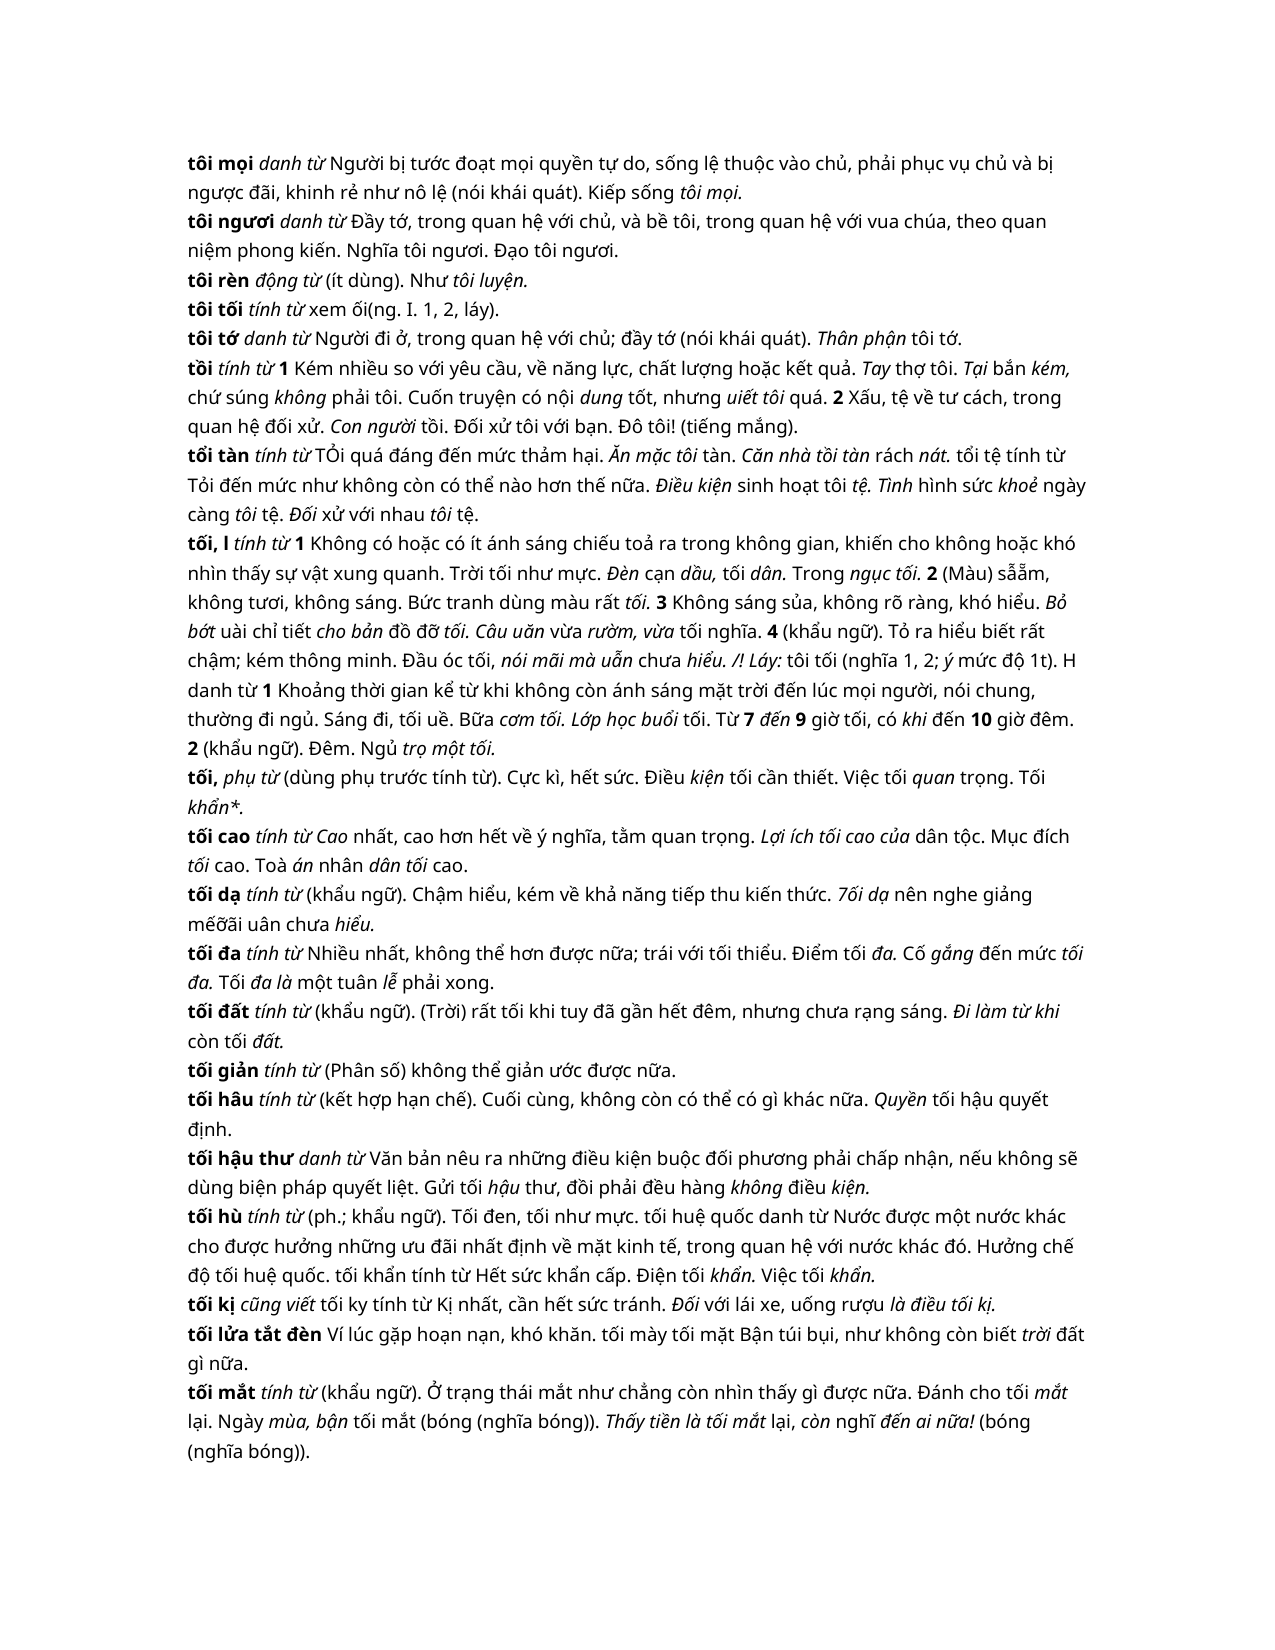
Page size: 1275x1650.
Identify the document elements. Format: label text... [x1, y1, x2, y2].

text tố chất danh từ (ít dùng). Yếu tố cơ bản có trong con người. Một uận động uiên có đây đủ các tố chất thể lực uà tỉnh thần. tố cộng động từ Từ của chính quyền Sài Gòn trước 1975 dùng để chỉ việc gọi là "tố cáo cộng sản", bắt ép người dân phải làm, thật ra là nhằm vu khống những người cộng sản, những người kháng chiến chống Pháp, chống Mĩ. tố giác động từ Báo cho cơ quan chính quyền biết người hoặc hành động phạm pháp nào đó. Thu tố giác. Tố giác một vụ tham những. tố hộ động từ (Con công) kêu. tố khổ động từ Vạch cái khổ của bản thân mình nhằm kết tội, lên án kẻ đã gây ra. tố nga danh từ (cũ; văn chương). Người con gái đẹp. tố nữ danh từ (cũ; kết hợp hạn chế). Người con gái đẹp. Tranh tố nữ. tố tụng động từ (hoặc danh từ). Thưa kiện tại toà án (nói khái quát). Xét xử các uiệc tố tụng. tô danh từ (phương ngữ). Bát ô tô. 7Tộ canh. tốc, động từ Lật tung lên, lật ngược lên cái đang che phủ. Gió bão làm tốc mái nhà. Tốc chăn chôm dậy. tốc, I động từ (kng.; ít dùng). Đi hoặc chạy rất nhanh đến nơi nào đó để cho kịp. Nghe tin dữ, tốc thẳng uề nhà. Chạy tốc đến chỗ đám cháy. II danh từ (kng.; kết hợp hạn chế). Tốc độ (nói tắt). Máy bay tăng tốc. tốc chiến tốc quyết động từ Đánh nhanh nhằm giải quyết nhanh chiến tranh. Chiến lược tốc chiến tốc quyết. tốc chiến tốc thắng động từ Đánh nhanh nhằm thắng nhanh trong chiến tranh. tốc độ danh từ 1 Độ nhanh, nhịp độ của quá trình vận động, phát triển. Xe chạy hết tốc độ. Tốc độ phát triển mạnh mẽ của khoa học. 2x. uận tốc. tốc hành tính từ (Phương tiện vận tải) chạy tuyến đường dài với tốc độ nhanh và ít đỗ dọc đường. Tàu tốc hành*. tốc kí cũng viết tốc ký động từ Ghi nhanh theo kịp lời nói bằng hệ thống kí hiệu đơn giản. Ghi tốc kí bài phát biểu. Bản tốc kí. tốc lực danh từ Sức chạy nhanh (thường của máy móc). Máy chạy hết tốc lực. Mở hết tốc lực. tốc tả, động từ (ít dùng). Mô tả bằng những nét ghi nhanh. Tranh tốc tả. Sáng tác theo lối tốc tả; phụ từ (ít dùng). Từ gợi tả dáng đi, chạy cố cho hết sức nhanh, cầu cho kịp; hộc tốc. Tốc tả chạy đến báo tin. tộc danh từ (thường nói tộc người). Cộng đồng người có tên gọi, địa vực cư trú, ngôn ngữ, đặc điểm sinh hoạt và văn hoá riêng (có thể là một bộ lạc, một bộ tộc hay một tộc biểu danh từ Người thay mặt cho một họ trong hương hội thời thực dân Pháp. tộc danh danh từ Tên gọi của một tộc người. tộc người d.x. tộc. tộc phả danh từ Sách ghi chép lai lịch của một dòng họ, thân thế và sự nghiệp của mỗi người trong họ theo thứ tự các đời. tộc trưởng danh từ Người đàn ông là trưởng của ngành trưởng một dòng họ. tôi, danh từ ((d) 41 Người đi ở hầu hạ cho chủ trong xã hội cũ. Làm tôi cho một nhà giàu. 2 Quan, phục vụ cho vua, trong quan hệ với vua. Phận làm tôi. Người tôi trung. tôi. động từ 1 Nung hợp kim đến nhiệt độ nhất định, rồi làm nguội thật nhanh để tăng độ rắn và độ bền. Thép đã tôi. 2 ĐỒ nước vào để làm cho tan (vôi sống). Vôi đã tôi. tôi, đại từ Từ cá nhân dùng để tự xưng với người ngang hàng hoặc khi không cần tỏ thái độ tình cảm gì. Tôi rất quý anh. Đây là quyển sách của tôi. Quê tôi. tôi con danh từ (cũ). Bề tôi, đầy tớ, trong quan hệ trung thành với vua chúa, với chủ, theo quan niệm phong kiến (nói khái quát). Phận tôi con. tôi đòi danh từ Người đi ở, phải đem thân ra hầu hạ, phục dịch kẻ khác (nói khái quát). Thân phận tôi đòi. Kiếp sống tôi đòi. tôi luyện động từ Làm cho tinh thần, ý chí trải qua những thử thách gay go trong thực tiễn hoạt động và đấu tranh mà trở nên kiên định, vững vàng. Gian nan tôi luyện thêm khí phách. Được tôi luyện trong đấu tranh. tôi mọi danh từ Người bị tước đoạt mọi quyền tự do, sống lệ thuộc vào chủ, phải phục vụ chủ và bị ngược đãi, khinh rẻ như nô lệ (nói khái quát). Kiếp sống tôi mọi. tôi ngươi danh từ Đầy tớ, trong quan hệ với chủ, và bề tôi, trong quan hệ với vua chúa, theo quan niệm phong kiến. Nghĩa tôi ngươi. Đạo tôi ngươi. tôi rèn động từ (ít dùng). Như tôi luyện. tôi tối tính từ xem ối(ng. I. 1, 2, láy). tôi tớ danh từ Người đi ở, trong quan hệ với chủ; đầy tớ (nói khái quát). Thân phận tôi tớ. tồi tính từ 1 Kém nhiều so với yêu cầu, về năng lực, chất lượng hoặc kết quả. Tay thợ tôi. Tại bắn kém, chứ súng không phải tôi. Cuốn truyện có nội dung tốt, nhưng uiết tôi quá. 2 Xấu, tệ về tư cách, trong quan hệ đối xử. Con người tồi. Đối xử tôi với bạn. Đô tôi! (tiếng mắng). tổi tàn tính từ TỎi quá đáng đến mức thảm hại. Ăn mặc tôi tàn. Căn nhà tồi tàn rách nát. tổi tệ tính từ Tỏi đến mức như không còn có thể nào hơn thế nữa. Điều kiện sinh hoạt tôi tệ. Tình hình sức khoẻ ngày càng tôi tệ. Đối xử với nhau tôi tệ. tối, l tính từ 1 Không có hoặc có ít ánh sáng chiếu toả ra trong không gian, khiến cho không hoặc khó nhìn thấy sự vật xung quanh. Trời tối như mực. Đèn cạn dầu, tối dân. Trong ngục tối. 2 (Màu) sẫẵm, không tươi, không sáng. Bức tranh dùng màu rất tối. 3 Không sáng sủa, không rõ ràng, khó hiểu. Bỏ bớt uài chỉ tiết cho bản đồ đỡ tối. Câu uăn vừa rườm, vừa tối nghĩa. 4 (khẩu ngữ). Tỏ ra hiểu biết rất chậm; kém thông minh. Đầu óc tối, nói mãi mà uẫn chưa hiểu. /! Láy: tôi tối (nghĩa 1, 2; ý mức độ 1t). H danh từ 1 Khoảng thời gian kể từ khi không còn ánh sáng mặt trời đến lúc mọi người, nói chung, thường đi ngủ. Sáng đi, tối uề. Bữa cơm tối. Lớp học buổi tối. Từ 7 đến 9 giờ tối, có khi đến 10 giờ đêm. 2 (khẩu ngữ). Đêm. Ngủ trọ một tối. tối, phụ từ (dùng phụ trước tính từ). Cực kì, hết sức. Điều kiện tối cần thiết. Việc tối quan trọng. Tối khẩn*. tối cao tính từ Cao nhất, cao hơn hết về ý nghĩa, tằm quan trọng. Lợi ích tối cao của dân tộc. Mục đích tối cao. Toà án nhân dân tối cao. tối dạ tính từ (khẩu ngữ). Chậm hiểu, kém về khả năng tiếp thu kiến thức. 7ối dạ nên nghe giảng mếỡãi uân chưa hiểu. tối đa tính từ Nhiều nhất, không thể hơn được nữa; trái với tối thiểu. Điểm tối đa. Cố gắng đến mức tối đa. Tối đa là một tuân lễ phải xong. tối đất tính từ (khẩu ngữ). (Trời) rất tối khi tuy đã gần hết đêm, nhưng chưa rạng sáng. Đi làm từ khi còn tối đất. tối giản tính từ (Phân số) không thể giản ước được nữa. tối hâu tính từ (kết hợp hạn chế). Cuối cùng, không còn có thể có gì khác nữa. Quyền tối hậu quyết định. tối hậu thư danh từ Văn bản nêu ra những điều kiện buộc đối phương phải chấp nhận, nếu không sẽ dùng biện pháp quyết liệt. Gửi tối hậu thư, đồi phải đều hàng không điều kiện. tối hù tính từ (ph.; khẩu ngữ). Tối đen, tối như mực. tối huệ quốc danh từ Nước được một nước khác cho được hưởng những ưu đãi nhất định về mặt kinh tế, trong quan hệ với nước khác đó. Hưởng chế độ tối huệ quốc. tối khẩn tính từ Hết sức khẩn cấp. Điện tối khẩn. Việc tối khẩn. tối kị cũng viết tối ky tính từ Kị nhất, cần hết sức tránh. Đối với lái xe, uống rượu là điều tối kị. tối lửa tắt đèn Ví lúc gặp hoạn nạn, khó khăn. tối mày tối mặt Bận túi bụi, như không còn biết trời đất gì nữa. tối mắt tính từ (khẩu ngữ). Ở trạng thái mắt như chẳng còn nhìn thấy gì được nữa. Đánh cho tối mắt lại. Ngày mùa, bận tối mắt (bóng (nghĩa bóng)). Thấy tiền là tối mắt lại, còn nghĩ đến ai nữa! (bóng (nghĩa bóng)). [187, 150, 1087, 1463]
